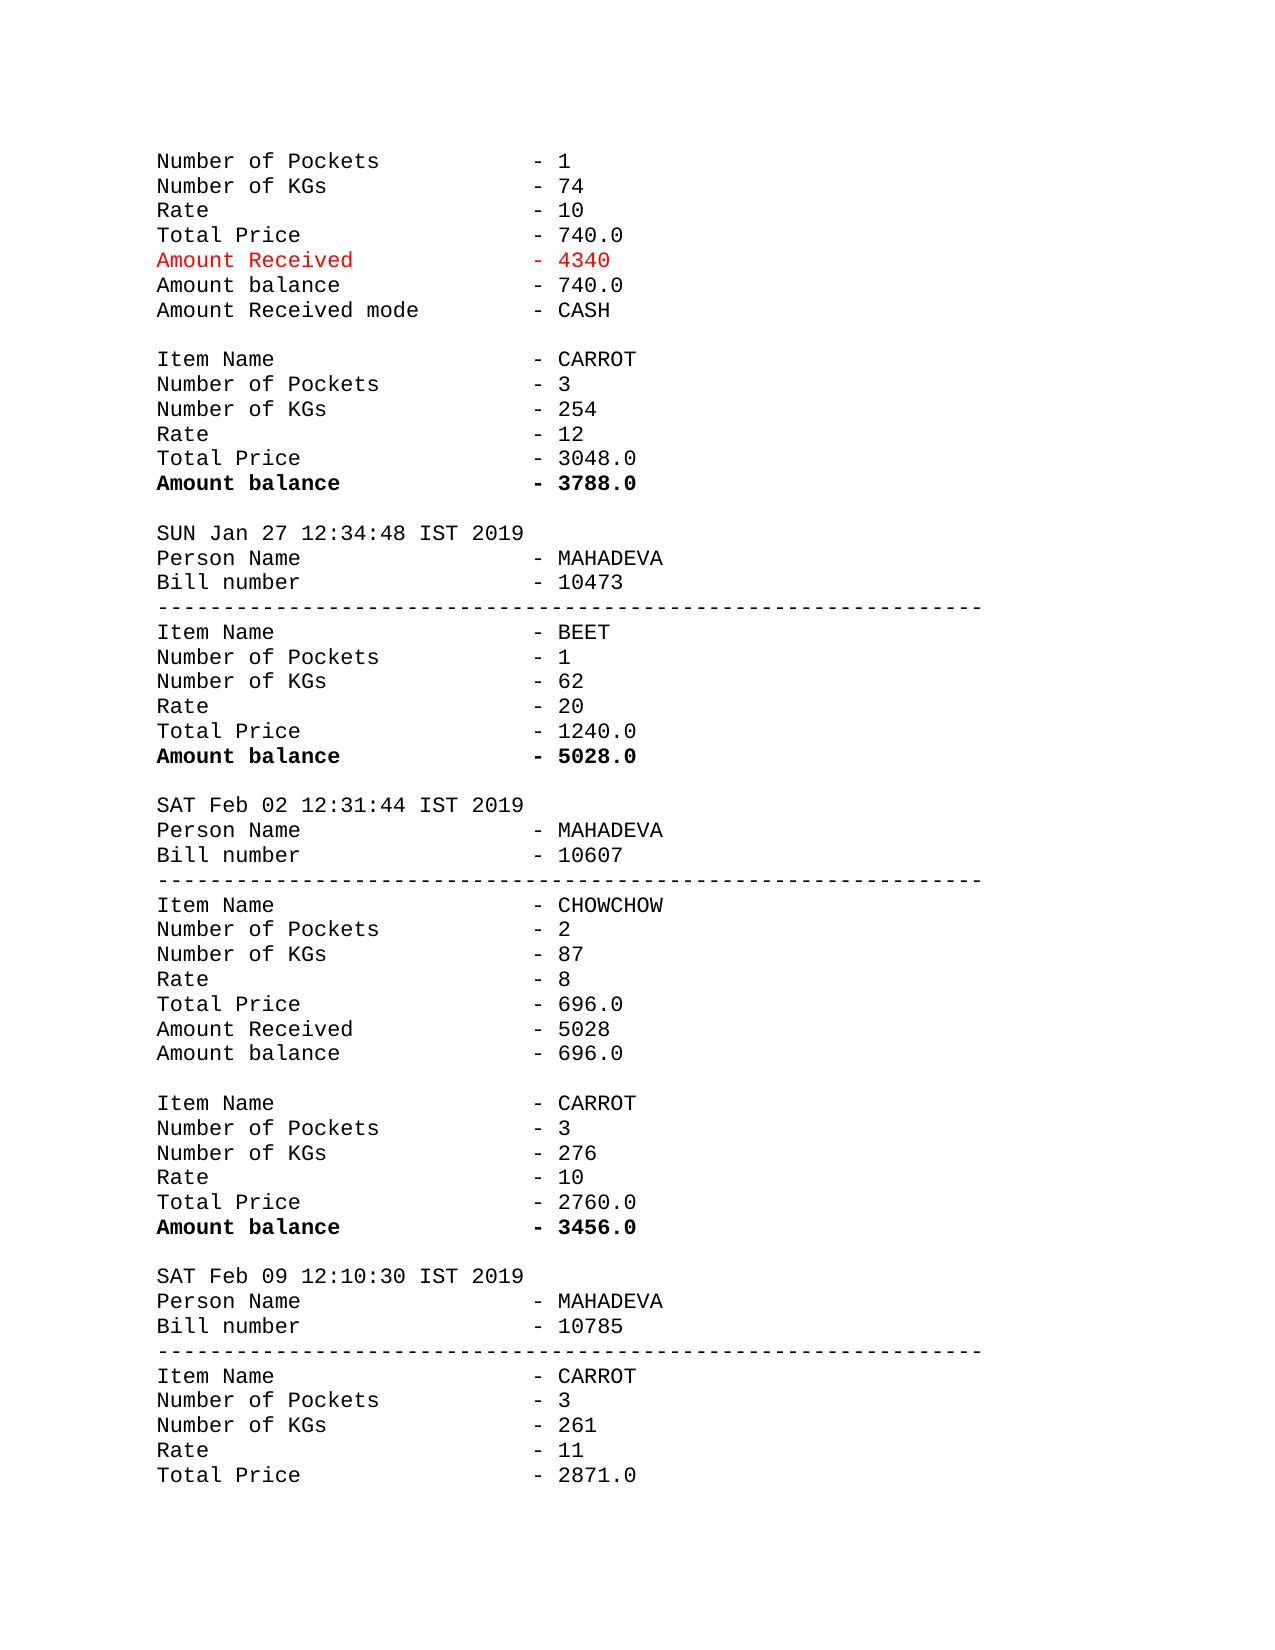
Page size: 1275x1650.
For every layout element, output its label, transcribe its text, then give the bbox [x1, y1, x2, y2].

text Total Price - 1240.0 [156, 720, 1118, 745]
text Rate - 8 [156, 968, 1118, 993]
text Total Price - 696.0 [156, 993, 1118, 1018]
text Number of Pockets - 3 [156, 1389, 1118, 1414]
text Person Name - MAHADEVA [156, 1290, 1118, 1315]
text Rate - 11 [156, 1439, 1118, 1464]
text Amount Received mode - CASH [156, 299, 1118, 323]
text Total Price - 740.0 [156, 224, 1118, 249]
text Item Name - BEET [156, 621, 1118, 646]
text Amount balance - 3788.0 [156, 472, 1118, 497]
text Number of Pockets - 1 [156, 646, 1118, 671]
text Number of KGs - 254 [156, 398, 1118, 423]
text Person Name - MAHADEVA [156, 819, 1118, 844]
text Amount Received - 4340 [156, 249, 1118, 274]
text --------------------------------------------------------------- [156, 596, 1118, 621]
text Amount Received - 5028 [156, 1018, 1118, 1042]
text Bill number - 10473 [156, 571, 1118, 596]
text Number of Pockets - 3 [156, 373, 1118, 398]
text Amount balance - 696.0 [156, 1042, 1118, 1067]
text Amount balance - 3456.0 [156, 1216, 1118, 1241]
text Rate - 12 [156, 423, 1118, 447]
text Number of Pockets - 1 [156, 150, 1118, 175]
text Item Name - CHOWCHOW [156, 894, 1118, 918]
text Rate - 10 [156, 1166, 1118, 1191]
text Item Name - CARROT [156, 1365, 1118, 1389]
text Total Price - 2871.0 [156, 1464, 1118, 1489]
text Bill number - 10607 [156, 844, 1118, 869]
text Number of Pockets - 3 [156, 1117, 1118, 1142]
text Bill number - 10785 [156, 1315, 1118, 1340]
text Amount balance - 740.0 [156, 274, 1118, 299]
text Total Price - 2760.0 [156, 1191, 1118, 1216]
text Rate - 10 [156, 199, 1118, 224]
text Total Price - 3048.0 [156, 447, 1118, 472]
text Item Name - CARROT [156, 1092, 1118, 1117]
text Person Name - MAHADEVA [156, 547, 1118, 571]
text Number of KGs - 62 [156, 671, 1118, 695]
text Number of KGs - 87 [156, 943, 1118, 968]
text --------------------------------------------------------------- [156, 869, 1118, 894]
text SAT Feb 09 12:10:30 IST 2019 [156, 1266, 1118, 1290]
text Number of KGs - 261 [156, 1414, 1118, 1439]
text --------------------------------------------------------------- [156, 1340, 1118, 1365]
text SAT Feb 02 12:31:44 IST 2019 [156, 794, 1118, 819]
text Item Name - CARROT [156, 348, 1118, 373]
text Amount balance - 5028.0 [156, 745, 1118, 770]
text SUN Jan 27 12:34:48 IST 2019 [156, 522, 1118, 547]
text Number of KGs - 74 [156, 175, 1118, 199]
text Number of KGs - 276 [156, 1142, 1118, 1166]
text Number of Pockets - 2 [156, 918, 1118, 943]
text Rate - 20 [156, 695, 1118, 720]
